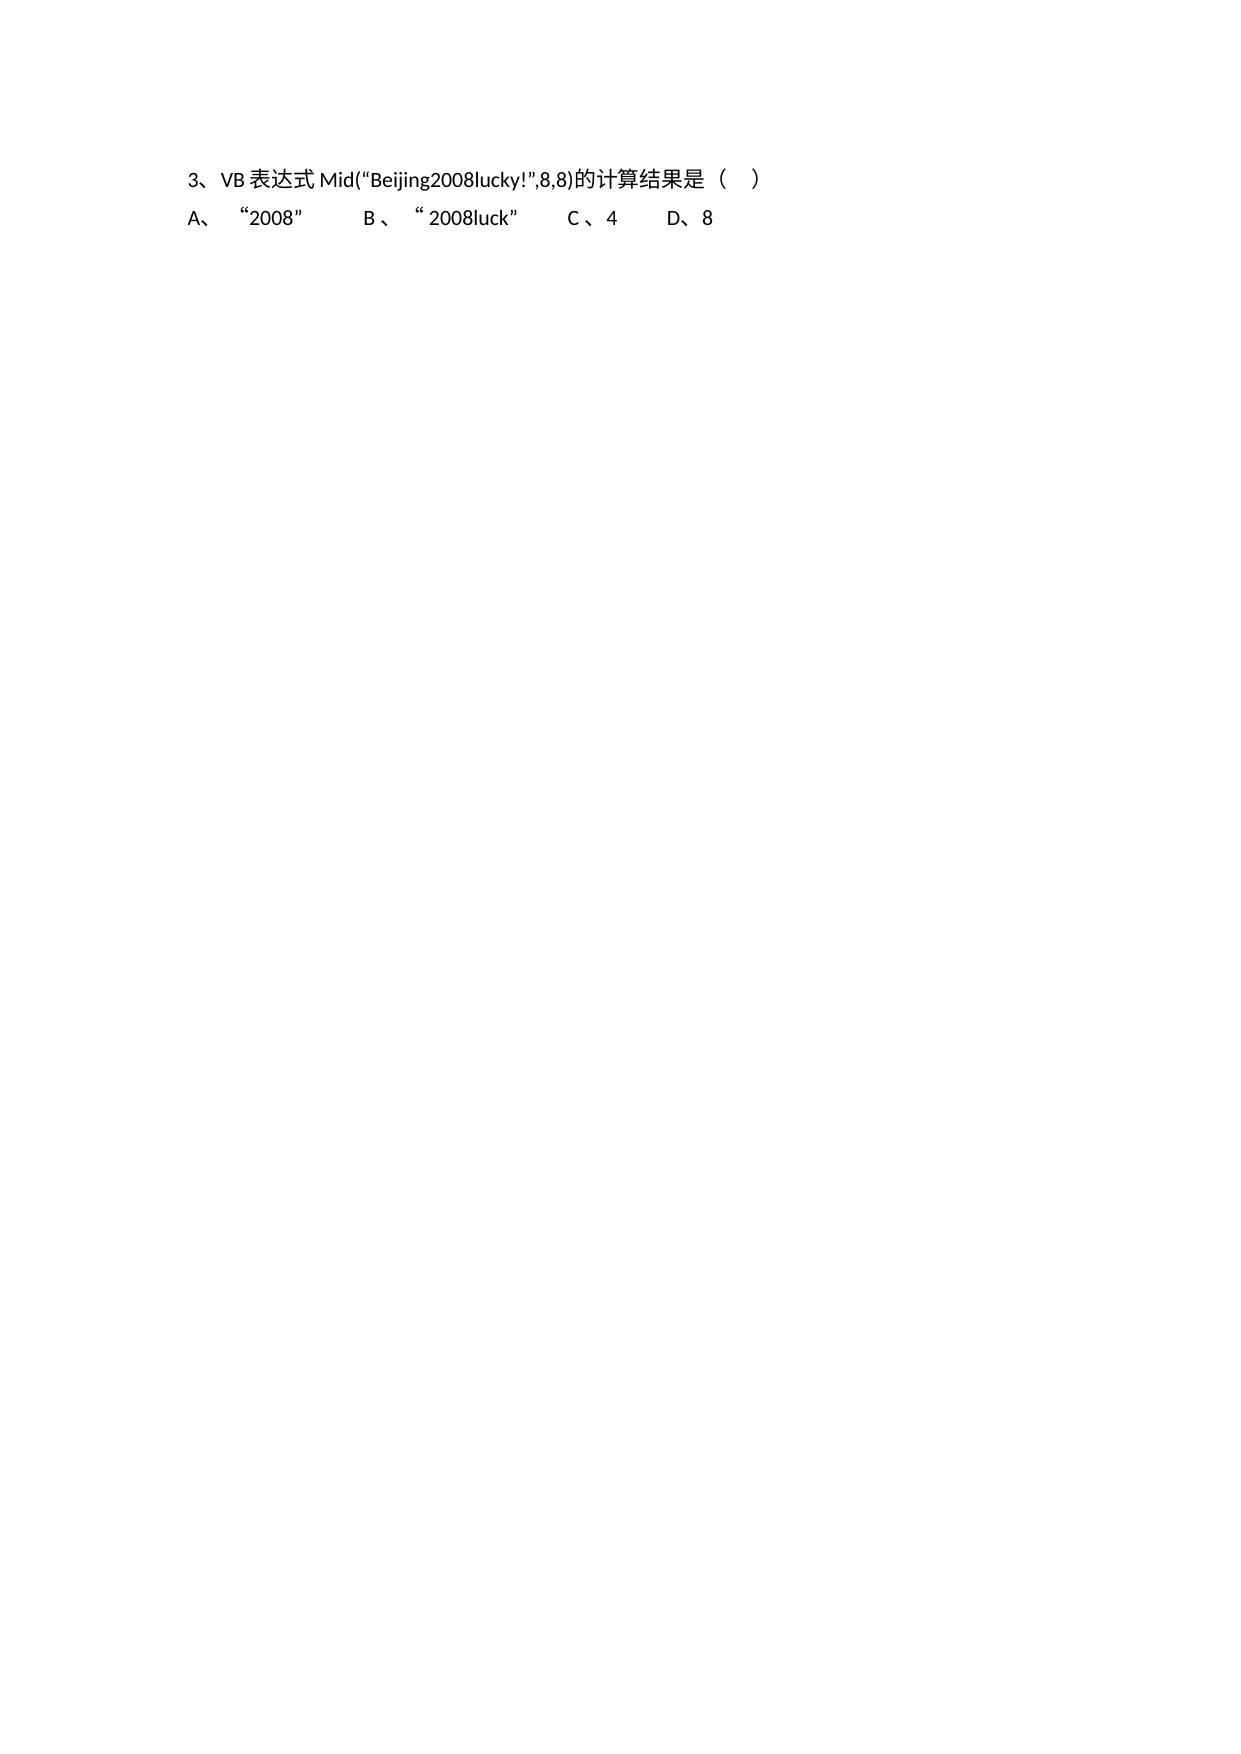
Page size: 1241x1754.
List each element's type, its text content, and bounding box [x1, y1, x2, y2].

text A、 “2008” B 、“ 2008luck” C 、4 D、8 [187, 199, 1053, 232]
text 3、VB表达式Mid(“Beijing2008lucky!”,8,8)的计算结果是（ ） [187, 162, 1053, 194]
